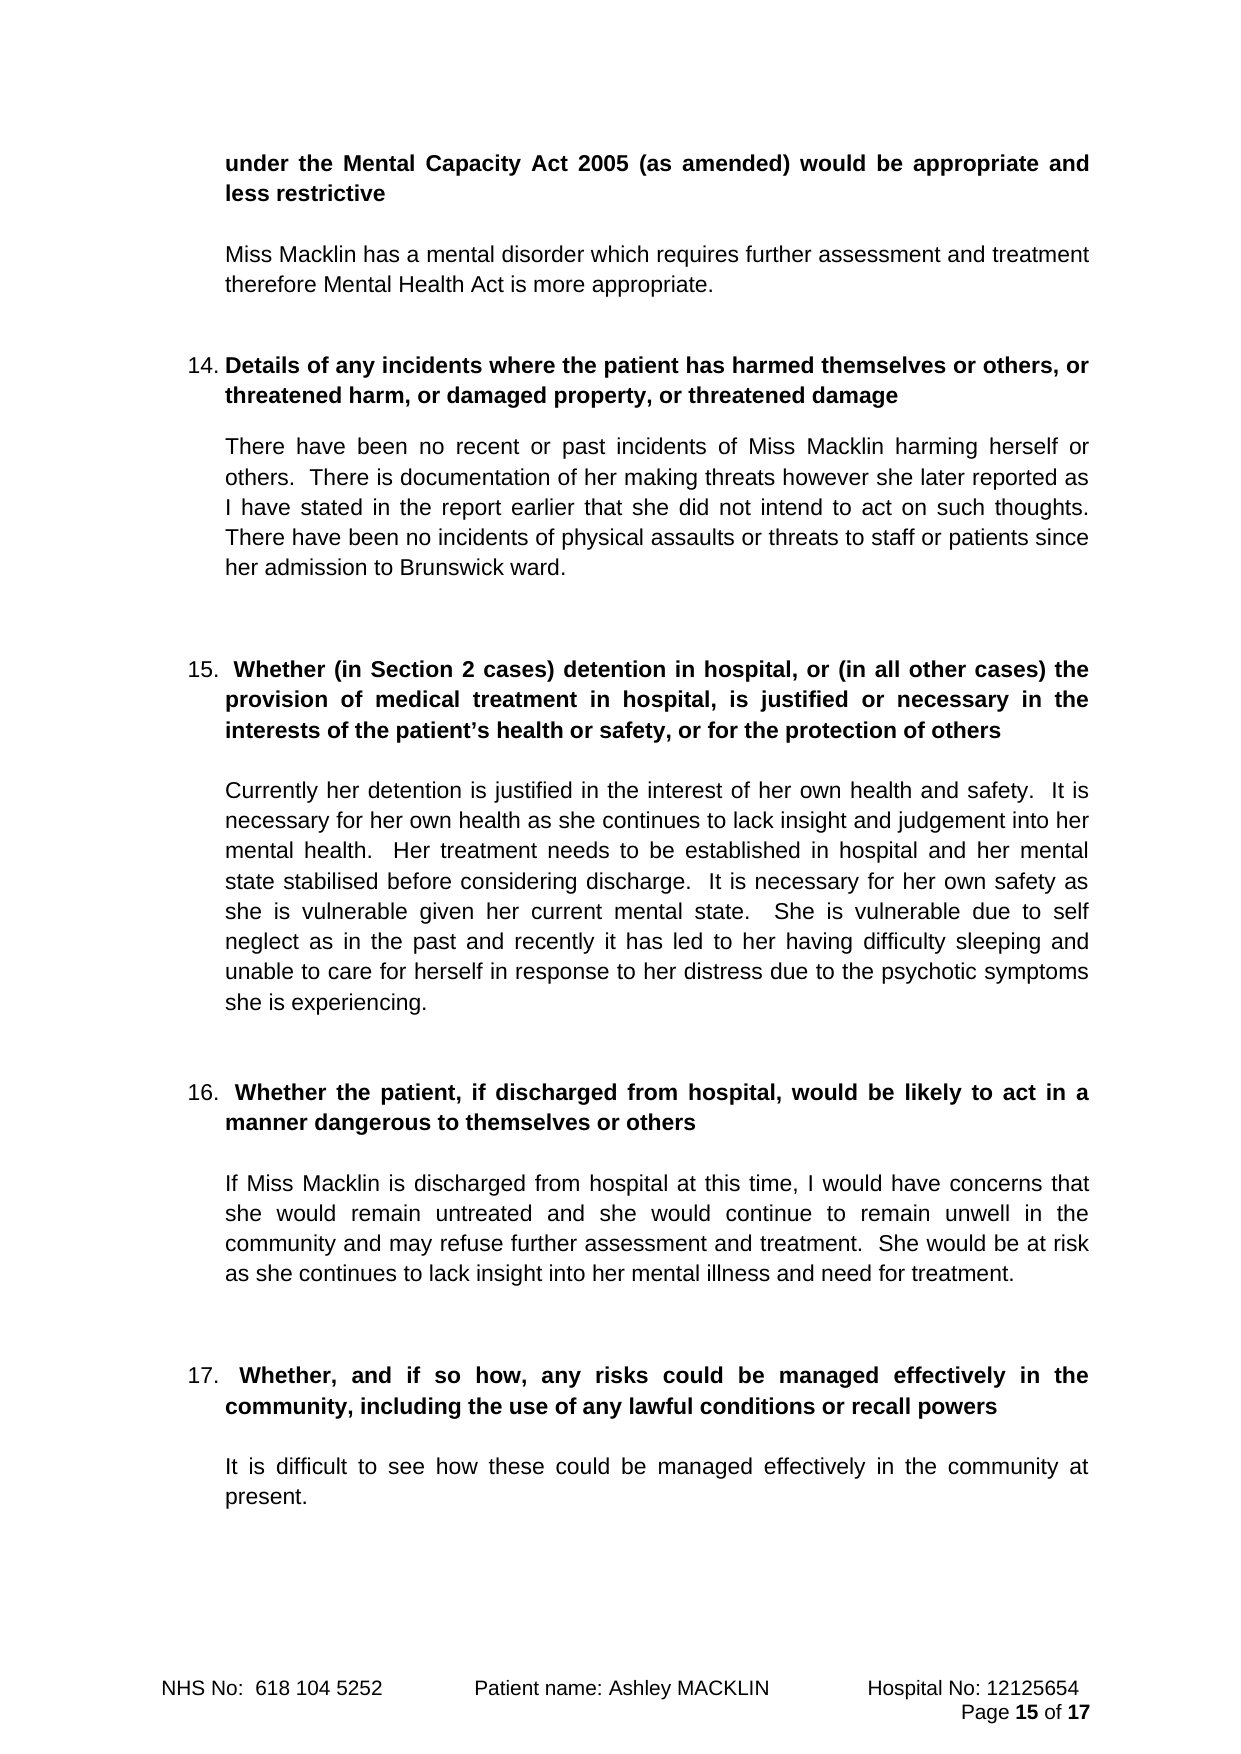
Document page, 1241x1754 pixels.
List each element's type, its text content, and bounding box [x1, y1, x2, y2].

list Whether, and if so how, any risks could be managed effectively in the community, including the use of any lawful conditions or recall powers [187, 1362, 1090, 1419]
list There have been no recent or past incidents of Miss Macklin harming herself or others. There is documentation of her making threats however she later reported as I have stated in the report earlier that she did not intend to act on such thoughts. There have been no incidents of physical assaults or threats to staff or patients since her admission to Brunswick ward. [225, 433, 1090, 581]
text If Miss Macklin is discharged from hospital at this time, I would have concerns that she would remain untreated and she would continue to remain unwell in the community and may refuse further assessment and treatment. She would be at risk as she continues to lack insight into her mental illness and need for treatment. [225, 1170, 1090, 1287]
text Currently her detention is justified in the interest of her own health and safety. It is necessary for her own health as she continues to lack insight and judgement into her mental health. Her treatment needs to be established in hospital and her mental state stabilised before considering discharge. It is necessary for her own safety as she is vulnerable given her current mental state. She is vulnerable due to self neglect as in the past and recently it has led to her having difficulty sleeping and unable to care for herself in response to her distress due to the psychotic symptoms she is experiencing. [225, 777, 1090, 1015]
list Details of any incidents where the patient has harmed themselves or others, or threatened harm, or damaged property, or threatened damage [187, 352, 1090, 409]
text It is difficult to see how these could be managed effectively in the community at present. [225, 1453, 1090, 1510]
list Whether (in Section 2 cases) detention in hospital, or (in all other cases) the provision of medical treatment in hospital, is justified or necessary in the interests of the patient’s health or safety, or for the protection of others [187, 656, 1090, 743]
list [187, 150, 1090, 207]
list Whether the patient, if discharged from hospital, would be likely to act in a manner dangerous to themselves or others [187, 1079, 1090, 1136]
list Miss Macklin has a mental disorder which requires further assessment and treatment therefore Mental Health Act is more appropriate. [225, 241, 1090, 297]
